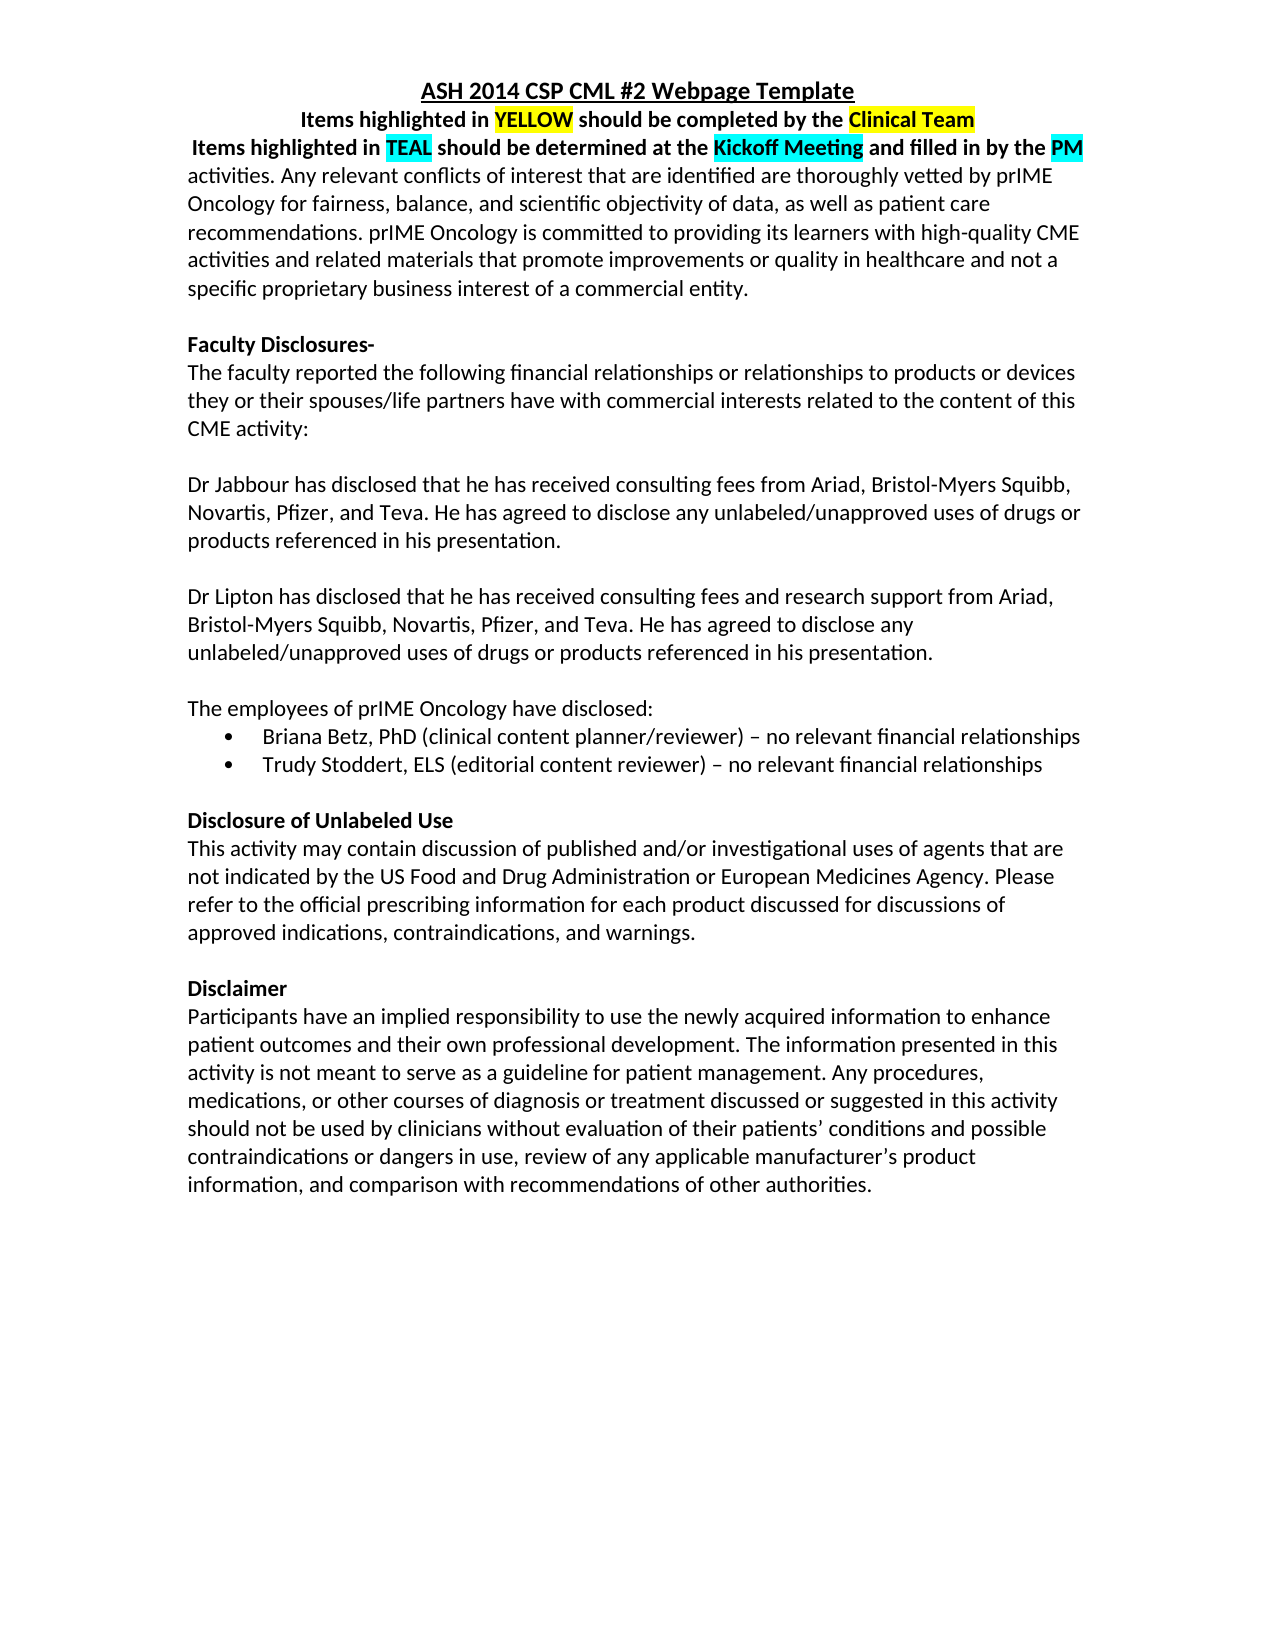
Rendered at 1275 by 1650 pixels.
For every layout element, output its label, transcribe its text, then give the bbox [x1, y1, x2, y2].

text Disclosure of Unlabeled Use This activity may contain discussion of published and/or investigational uses of agents that are not indicated by the US Food and Drug Administration or European Medicines Agency. Please refer to the official prescribing information for each product discussed for discussions of approved indications, contraindications, and warnings. [187, 778, 1087, 946]
text Dr Lipton has disclosed that he has received consulting fees and research support from Ariad, Bristol-Myers Squibb, Novartis, Pfizer, and Teva. He has agreed to disclose any unlabeled/unapproved uses of drugs or products referenced in his presentation. [187, 582, 1087, 666]
text Disclaimer Participants have an implied responsibility to use the newly acquired information to enhance patient outcomes and their own professional development. The information presented in this activity is not meant to serve as a guideline for patient management. Any procedures, medications, or other courses of diagnosis or treatment discussed or suggested in this activity should not be used by clinicians without evaluation of their patients’ conditions and possible contraindications or dangers in use, review of any applicable manufacturer’s product information, and comparison with recommendations of other authorities. [187, 974, 1087, 1198]
list Trudy Stoddert, ELS (editorial content reviewer) – no relevant financial relationships [225, 750, 1087, 778]
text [187, 162, 1087, 302]
text Faculty Disclosures- The faculty reported the following financial relationships or relationships to products or devices they or their spouses/life partners have with commercial interests related to the content of this CME activity: [187, 330, 1087, 442]
text Dr Jabbour has disclosed that he has received consulting fees from Ariad, Bristol-Myers Squibb, Novartis, Pfizer, and Teva. He has agreed to disclose any unlabeled/unapproved uses of drugs or products referenced in his presentation. [187, 470, 1087, 554]
text The employees of prIME Oncology have disclosed: [187, 694, 1087, 722]
list Briana Betz, PhD (clinical content planner/reviewer) – no relevant financial relationships [225, 722, 1087, 750]
